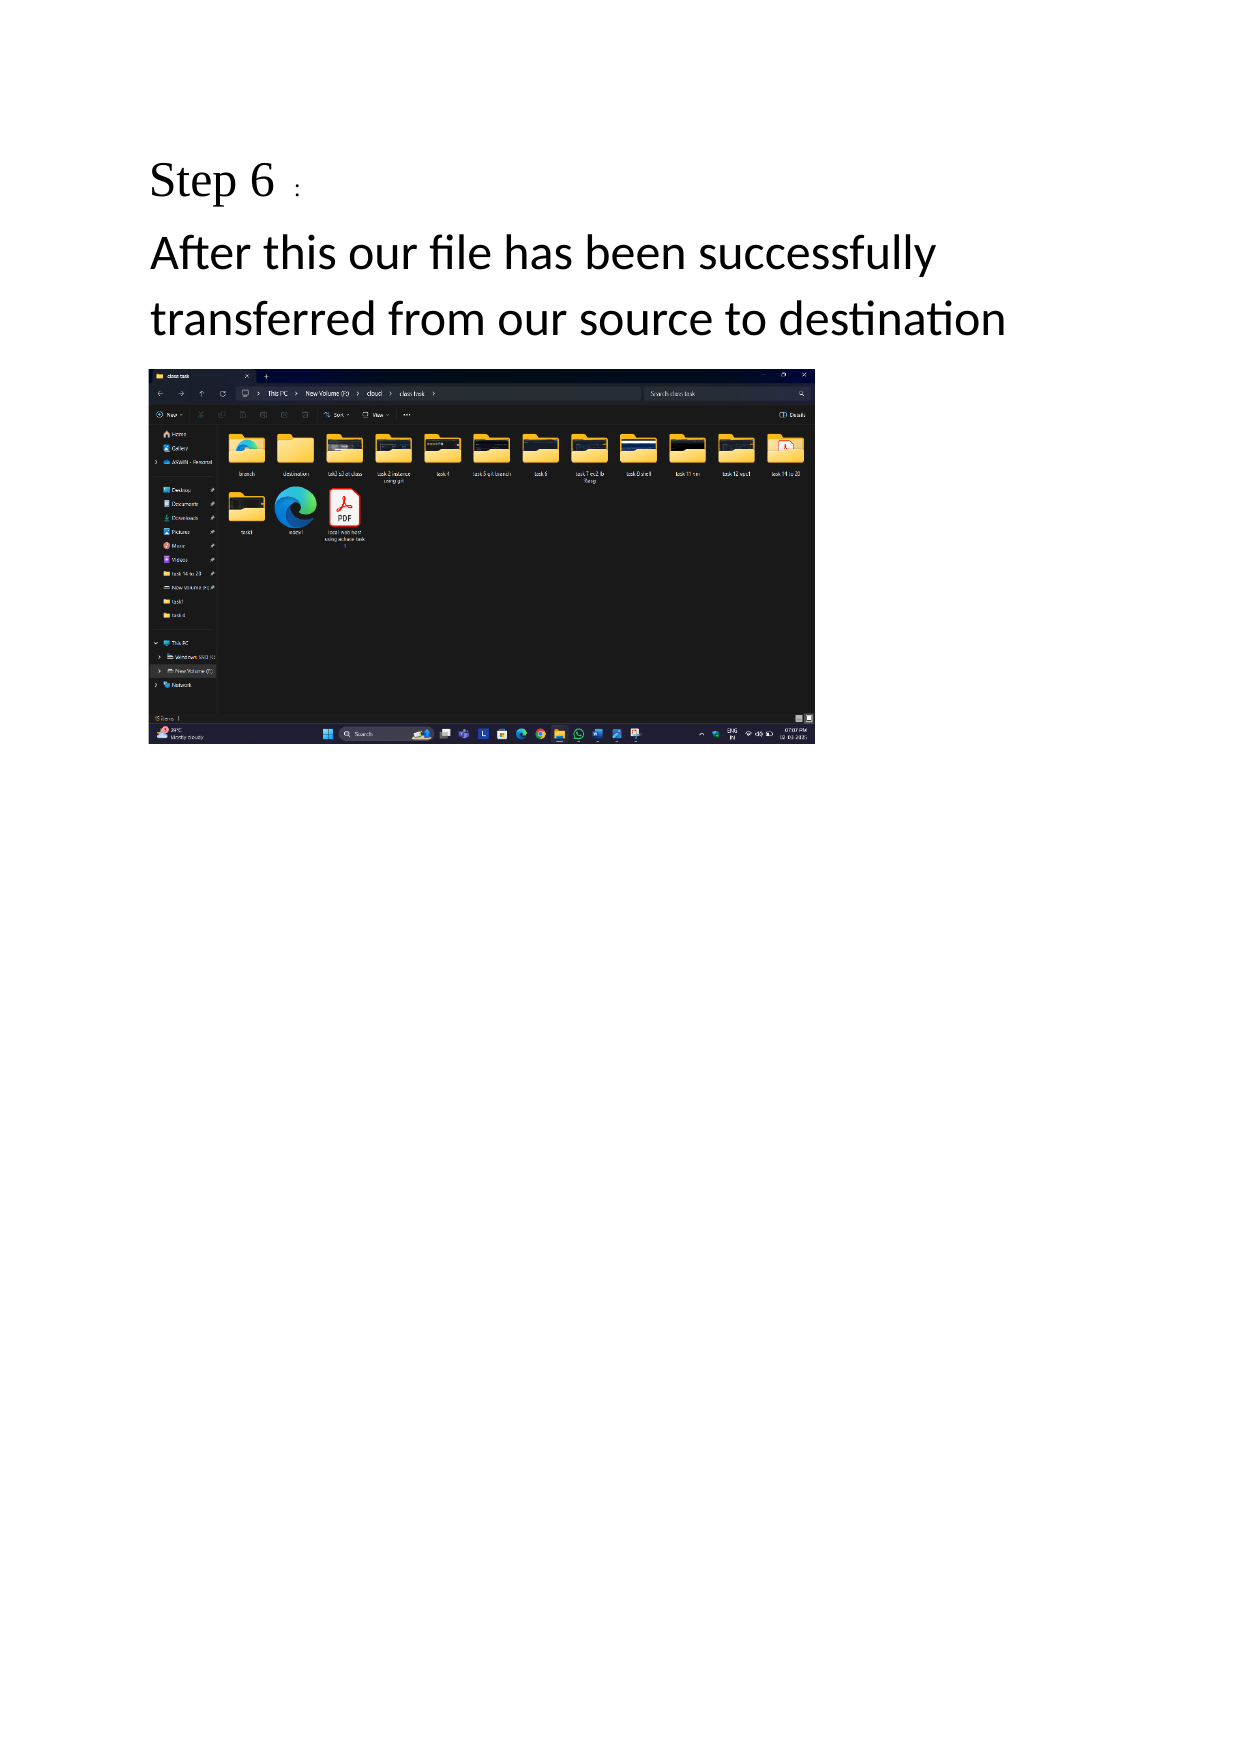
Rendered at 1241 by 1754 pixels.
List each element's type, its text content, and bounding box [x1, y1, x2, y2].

subtitle Step 6 : [148, 150, 1090, 207]
picture [148, 369, 815, 744]
text After this our file has been successfully transferred from our source to destination [150, 221, 1090, 348]
